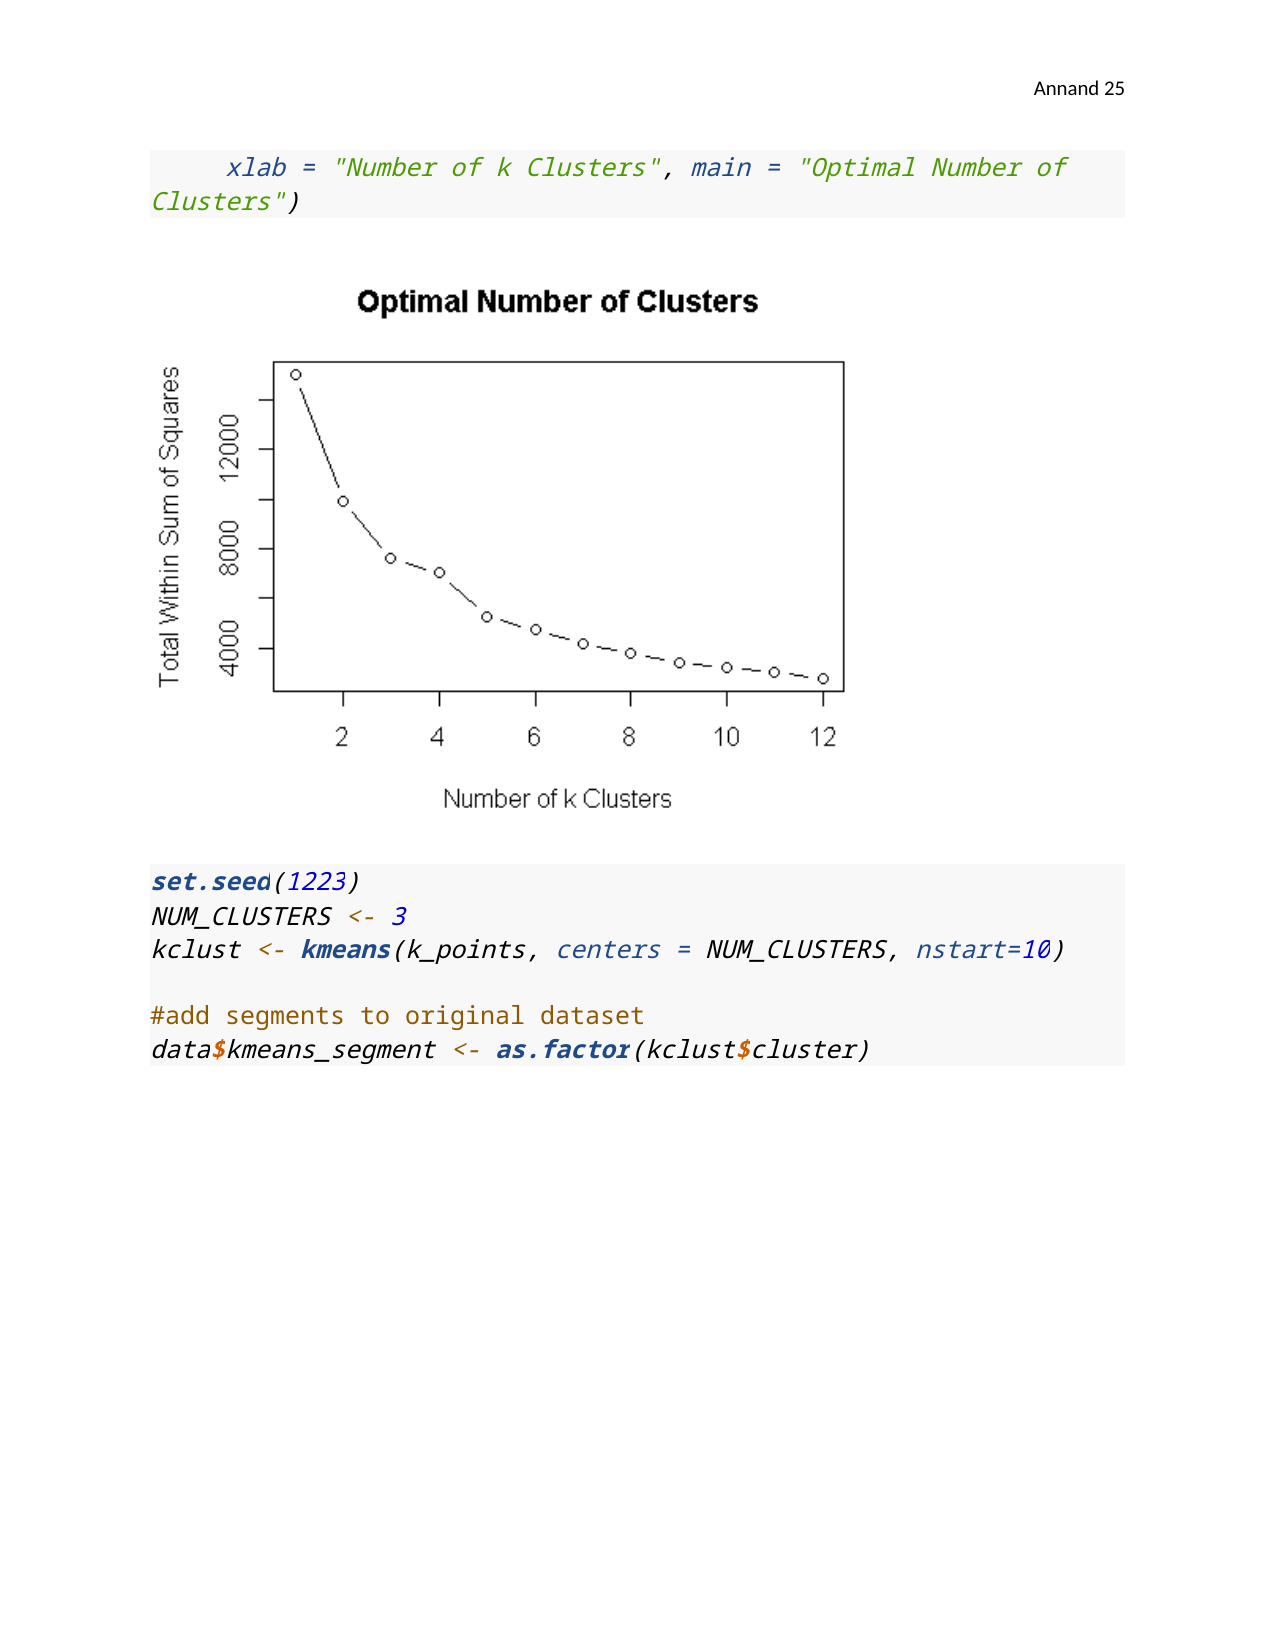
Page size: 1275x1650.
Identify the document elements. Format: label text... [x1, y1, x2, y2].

text set.seed(1223) NUM_CLUSTERS <- 3 kclust <- kmeans(k_points, centers = NUM_CLUSTERS, nstart=10) #add segments to original dataset data$kmeans_segment <- as.factor(kclust$cluster) [150, 864, 1125, 1066]
picture [150, 238, 908, 846]
